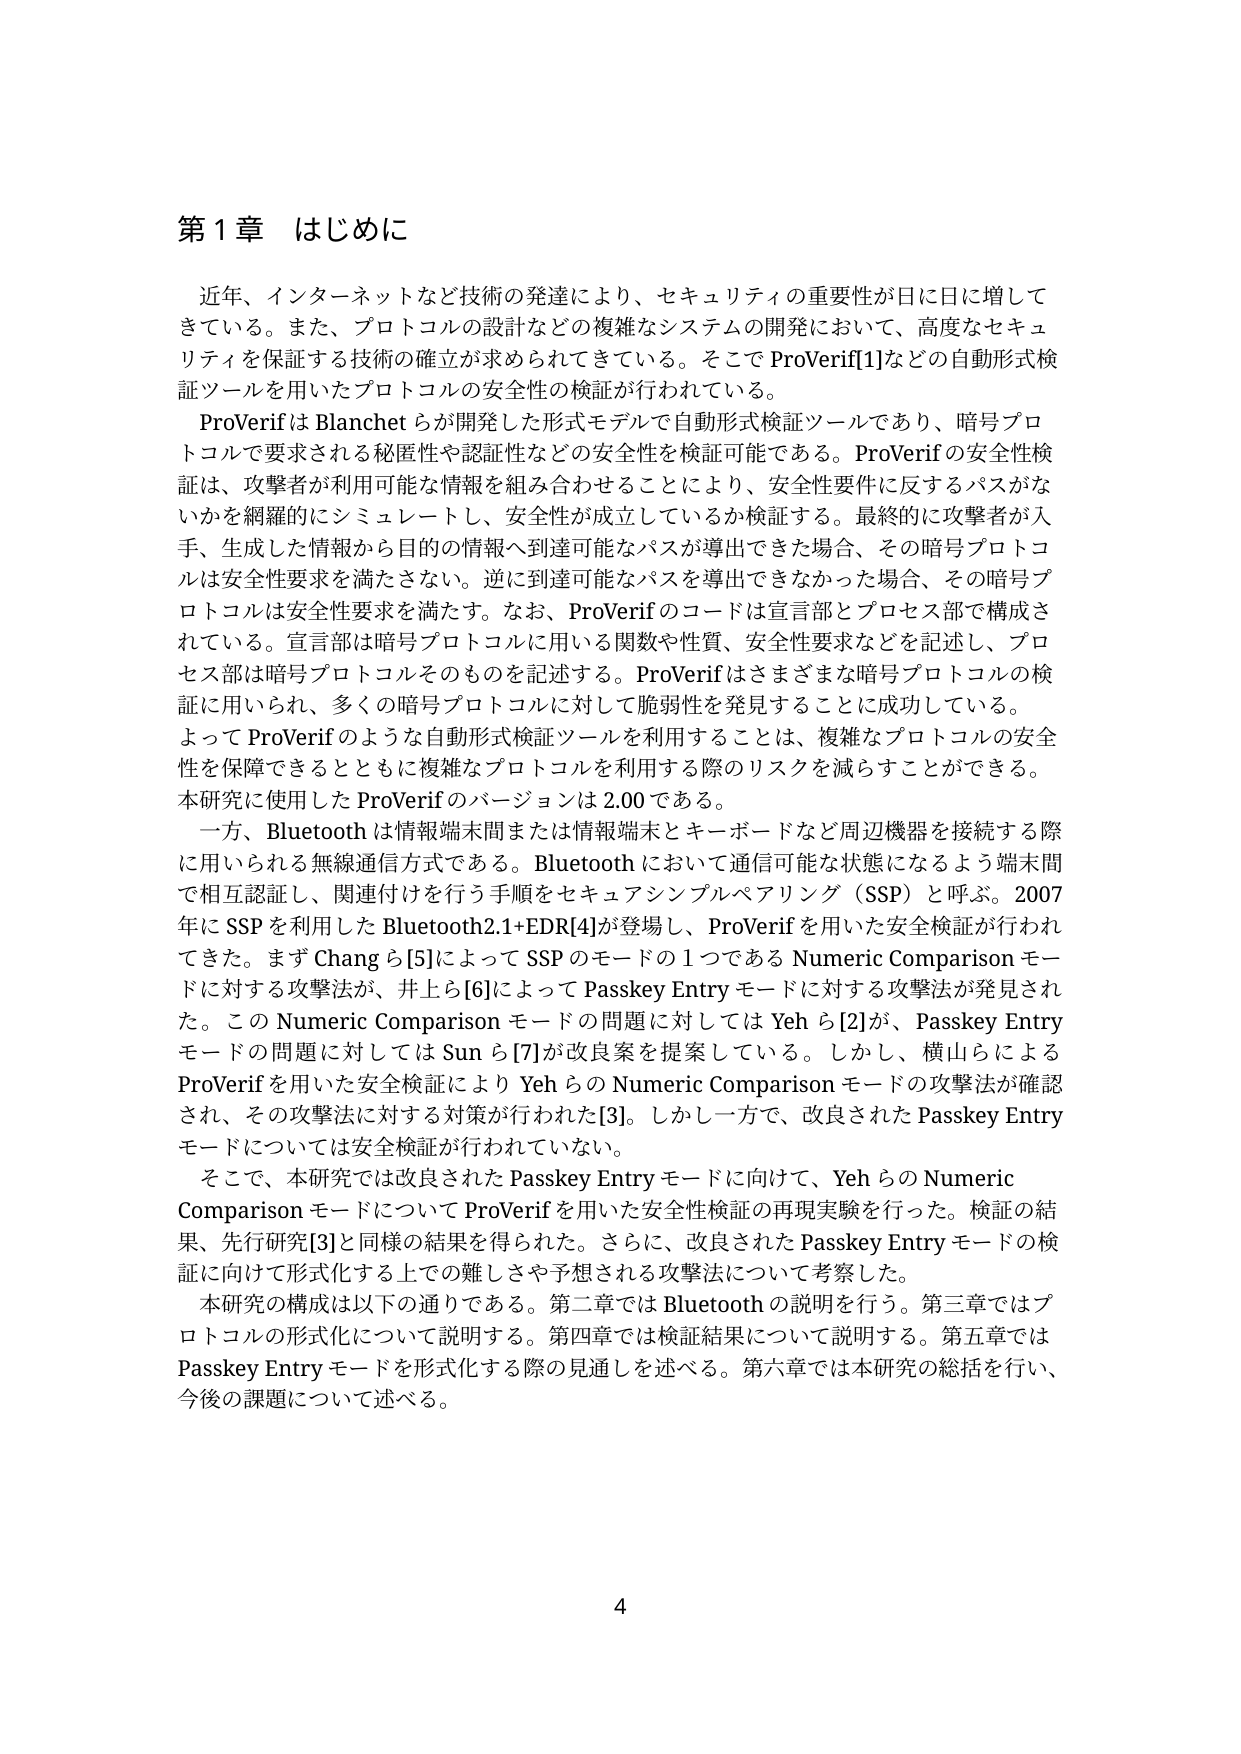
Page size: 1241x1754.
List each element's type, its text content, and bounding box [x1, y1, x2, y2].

text 一方、Bluetoothは情報端末間または情報端末とキーボードなど周辺機器を接続する際に用いられる無線通信方式である。Bluetoothにおいて通信可能な状態になるよう端末間で相互認証し、関連付けを行う手順をセキュアシンプルペアリング（SSP）と呼ぶ。2007年にSSPを利用したBluetooth2.1+EDR[4]が登場し、ProVerifを用いた安全検証が行われてきた。まずChangら[5]によってSSPのモードの１つであるNumeric Comparisonモードに対する攻撃法が、井上ら[6]によってPasskey Entryモードに対する攻撃法が発見された。このNumeric Comparisonモードの問題に対してはYehら[2]が、Passkey Entryモードの問題に対してはSunら[7]が改良案を提案している。しかし、横山らによるProVerifを用いた安全検証により YehらのNumeric Comparisonモードの攻撃法が確認され、その攻撃法に対する対策が行われた[3]。しかし一方で、改良されたPasskey Entryモードについては安全検証が行われていない。 [177, 814, 1063, 1162]
text 本研究の構成は以下の通りである。第二章ではBluetoothの説明を行う。第三章ではプロトコルの形式化について説明する。第四章では検証結果について説明する。第五章ではPasskey Entryモードを形式化する際の見通しを述べる。第六章では本研究の総括を行い、今後の課題について述べる。 [177, 1288, 1063, 1414]
text 近年、インターネットなど技術の発達により、セキュリティの重要性が日に日に増してきている。また、プロトコルの設計などの複雑なシステムの開発において、高度なセキュリティを保証する技術の確立が求められてきている。そこでProVerif[1]などの自動形式検証ツールを用いたプロトコルの安全性の検証が行われている。 [177, 279, 1063, 405]
text そこで、本研究では改良されたPasskey Entryモードに向けて、YehらのNumeric ComparisonモードについてProVerifを用いた安全性検証の再現実験を行った。検証の結果、先行研究[3]と同様の結果を得られた。さらに、改良されたPasskey Entryモードの検証に向けて形式化する上での難しさや予想される攻撃法について考察した。 [177, 1162, 1063, 1288]
text ProVerifはBlanchetらが開発した形式モデルで自動形式検証ツールであり、暗号プロトコルで要求される秘匿性や認証性などの安全性を検証可能である。ProVerifの安全性検証は、攻撃者が利用可能な情報を組み合わせることにより、安全性要件に反するパスがないかを網羅的にシミュレートし、安全性が成立しているか検証する。最終的に攻撃者が入手、生成した情報から目的の情報へ到達可能なパスが導出できた場合、その暗号プロトコルは安全性要求を満たさない。逆に到達可能なパスを導出できなかった場合、その暗号プロトコルは安全性要求を満たす。なお、ProVerifのコードは宣言部とプロセス部で構成されている。宣言部は暗号プロトコルに用いる関数や性質、安全性要求などを記述し、プロセス部は暗号プロトコルそのものを記述する。ProVerifはさまざまな暗号プロトコルの検証に用いられ、多くの暗号プロトコルに対して脆弱性を発見することに成功している。よってProVerifのような自動形式検証ツールを利用することは、複雑なプロトコルの安全性を保障できるとともに複雑なプロトコルを利用する際のリスクを減らすことができる。本研究に使用したProVerifのバージョンは2.00である。 [177, 405, 1063, 814]
text 第1章 はじめに [177, 207, 1063, 249]
